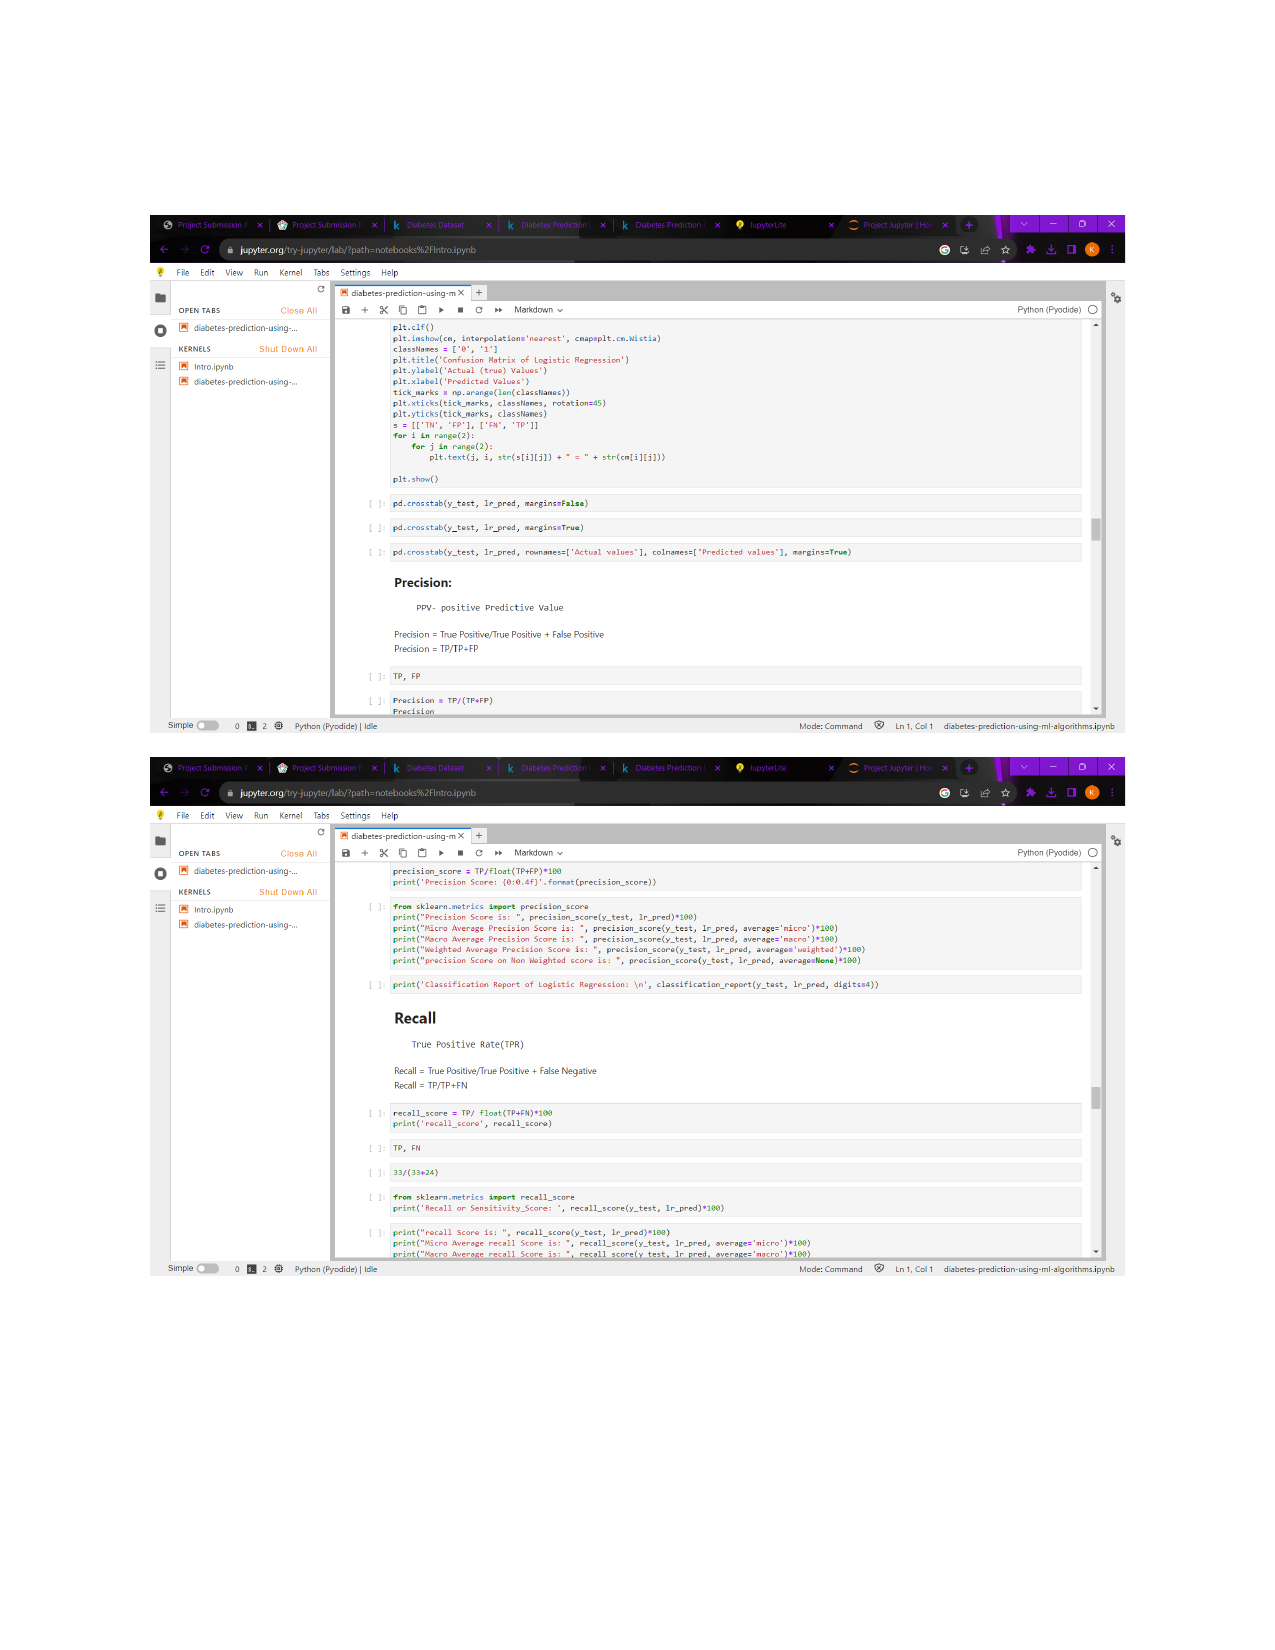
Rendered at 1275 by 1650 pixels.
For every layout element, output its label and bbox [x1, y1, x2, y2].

picture [150, 757, 1125, 1276]
picture [150, 215, 1125, 733]
